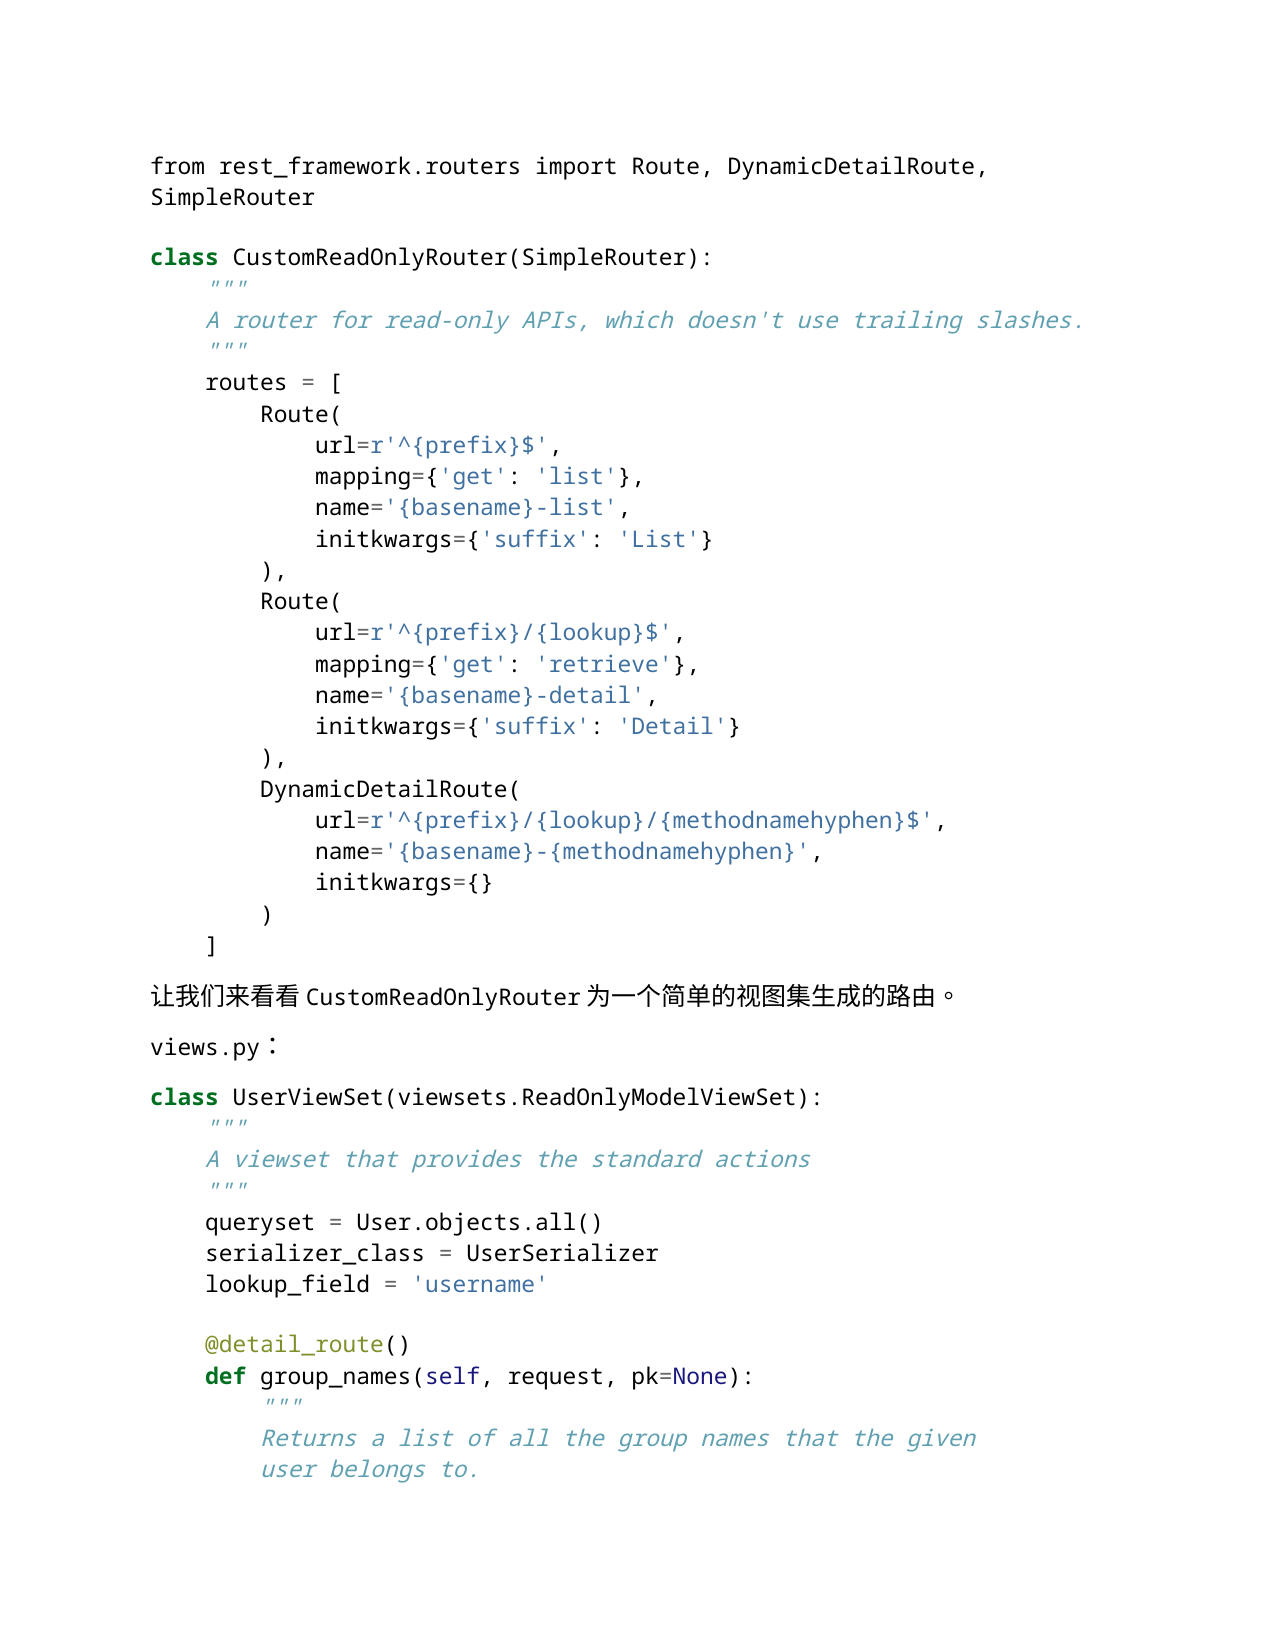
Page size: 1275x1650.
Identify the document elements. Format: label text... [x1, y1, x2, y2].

text 让我们来看看 CustomReadOnlyRouter 为一个简单的视图集生成的路由。 [150, 981, 1125, 1012]
text views.py： [150, 1031, 1125, 1062]
text from rest_framework.routers import Route, DynamicDetailRoute, SimpleRouter class CustomReadOnlyRouter(SimpleRouter): """ A router for read-only APIs, which doesn't use trailing slashes. """ routes = [ Route( url=r'^{prefix}$', mapping={'get': 'list'}, name='{basename}-list', initkwargs={'suffix': 'List'} ), Route( url=r'^{prefix}/{lookup}$', mapping={'get': 'retrieve'}, name='{basename}-detail', initkwargs={'suffix': 'Detail'} ), DynamicDetailRoute( url=r'^{prefix}/{lookup}/{methodnamehyphen}$', name='{basename}-{methodnamehyphen}', initkwargs={} ) ] [150, 150, 1125, 960]
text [150, 1081, 1125, 1484]
